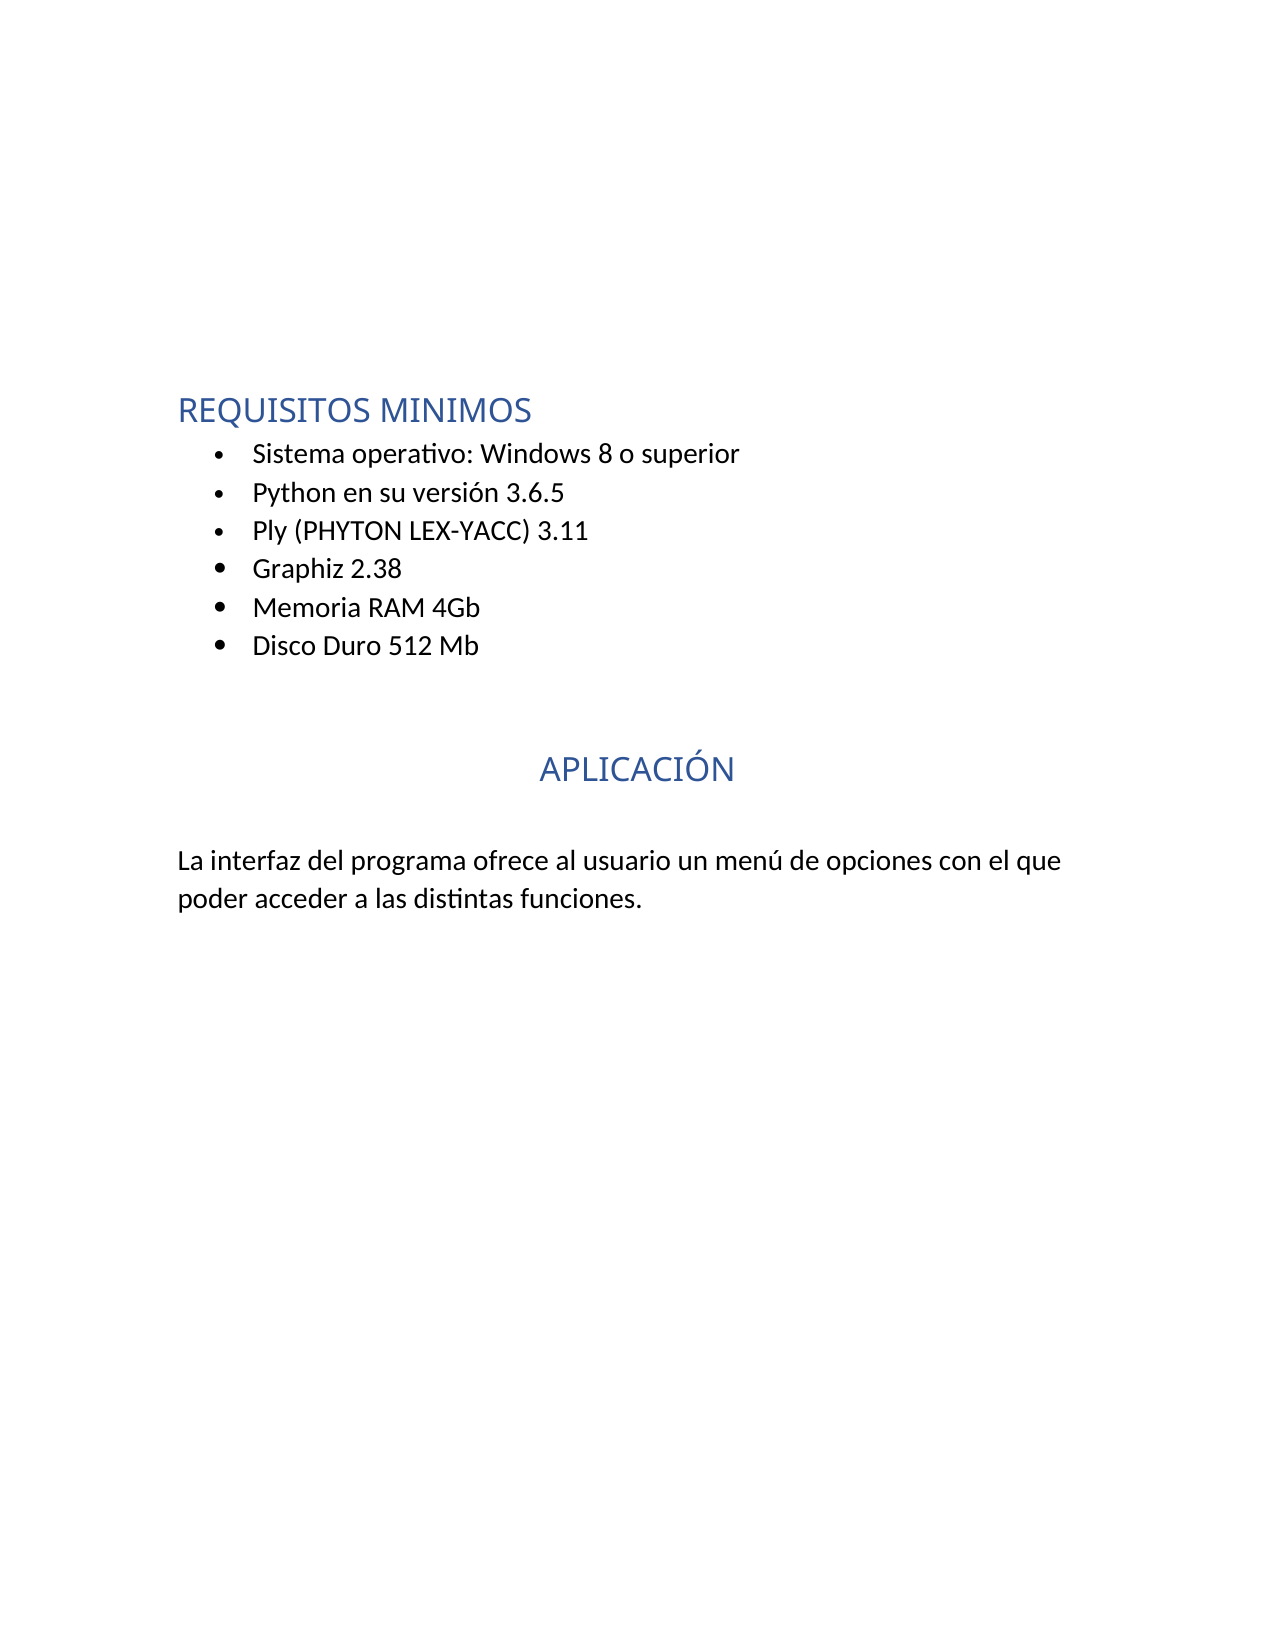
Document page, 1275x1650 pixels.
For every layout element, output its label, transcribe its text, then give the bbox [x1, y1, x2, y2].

text La interfaz del programa ofrece al usuario un menú de opciones con el que poder acceder a las distintas funciones. [177, 842, 1098, 916]
list Memoria RAM 4Gb [215, 589, 1098, 625]
list Graphiz 2.38 [215, 551, 1098, 586]
list Ply (PHYTON LEX-YACC) 3.11 [215, 512, 1098, 548]
list Disco Duro 512 Mb [215, 627, 1098, 663]
list Python en su versión 3.6.5 [215, 474, 1098, 509]
subtitle APLICACIÓN [177, 746, 1098, 791]
subtitle REQUISITOS MINIMOS [177, 386, 1098, 432]
list Sistema operativo: Windows 8 o superior [215, 435, 1098, 471]
